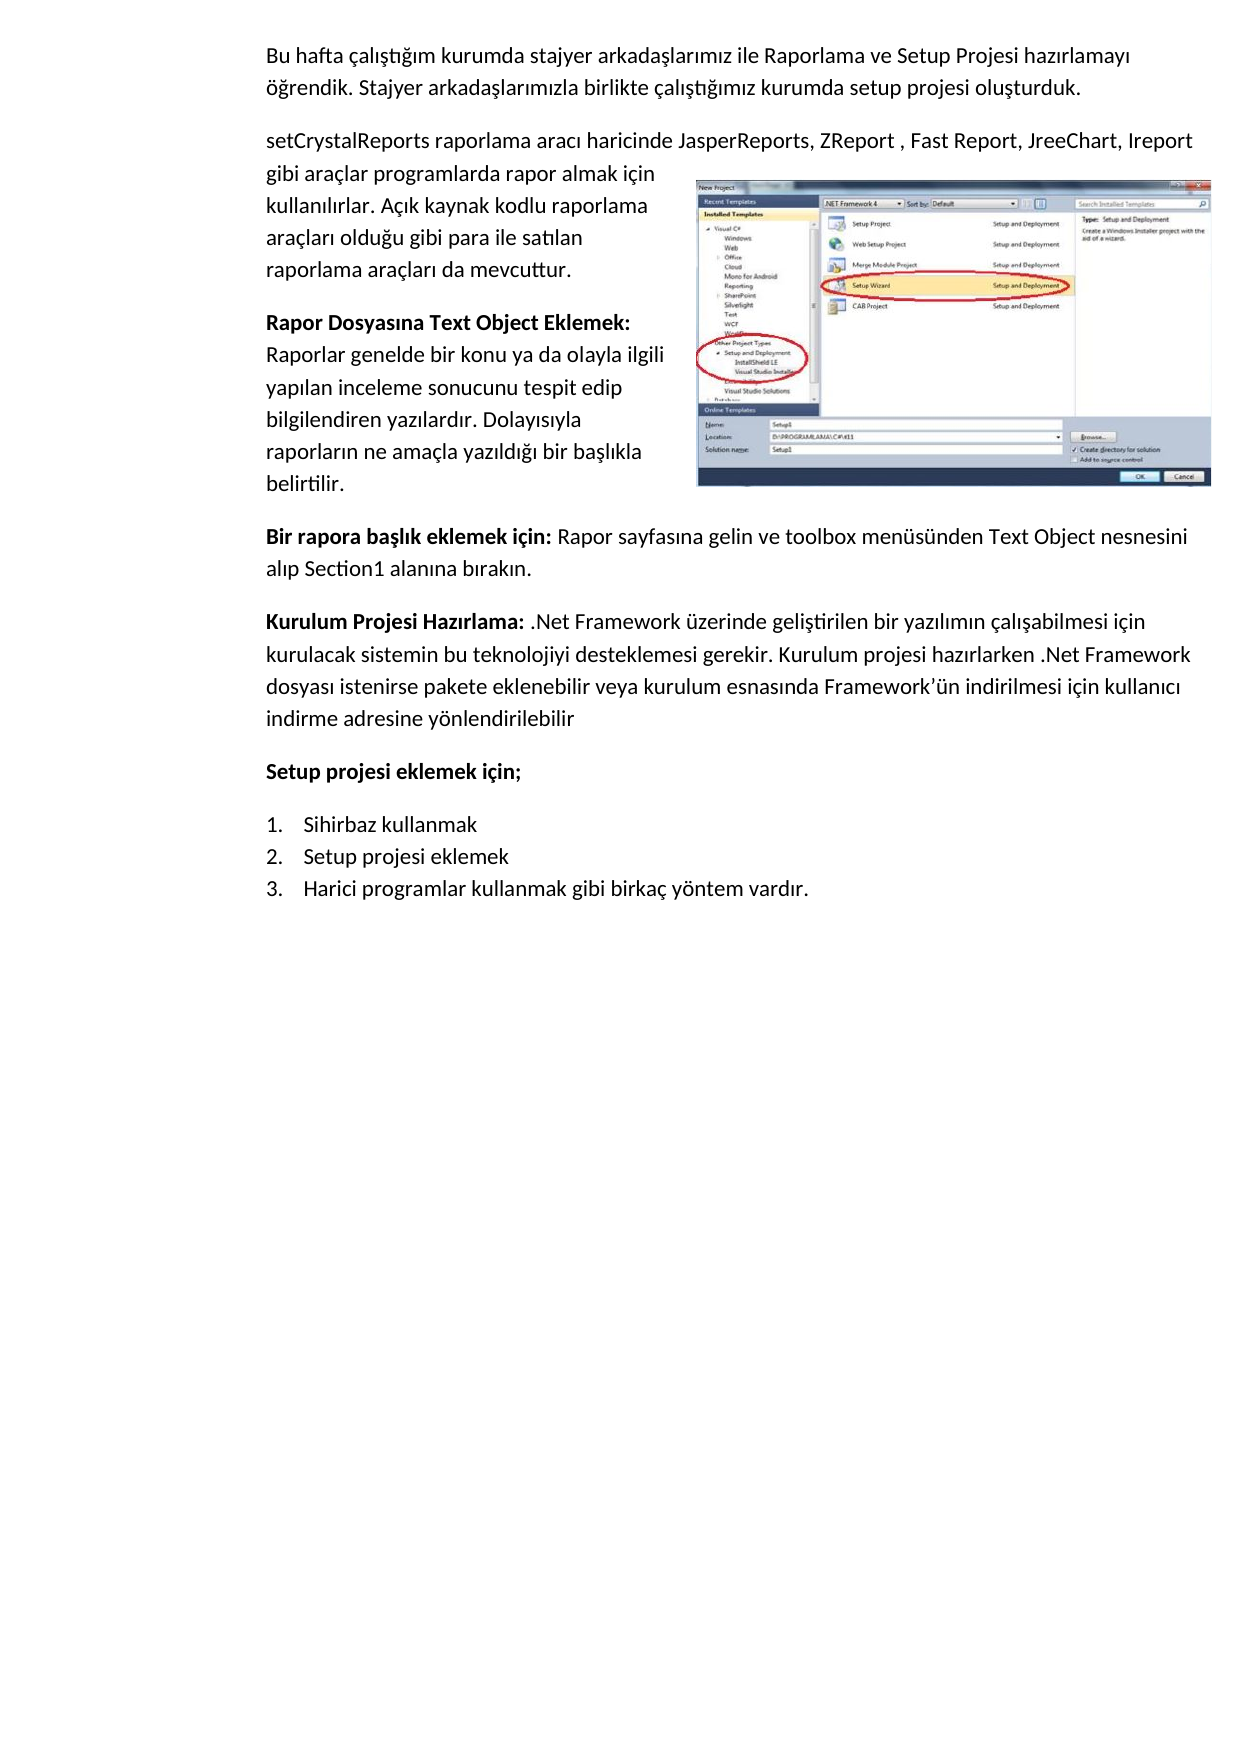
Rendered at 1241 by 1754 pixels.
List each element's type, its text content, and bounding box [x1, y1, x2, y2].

text Rapor Dosyasına Text Object Eklemek: Raporlar genelde bir konu ya da olayla ilgili yapılan inceleme sonucunu tespit edip bilgilendiren yazılardır. Dolayısıyla raporların ne amaçla yazıldığı bir başlıkla belirtilir. [266, 308, 1205, 497]
text Bir rapora başlık eklemek için: Rapor sayfasına gelin ve toolbox menüsünden Text Object nesnesini alıp Section1 alanına bırakın. [266, 522, 1205, 582]
list Setup projesi eklemek [266, 842, 1205, 870]
text Setup projesi eklemek için; [266, 757, 1205, 785]
text Kurulum Projesi Hazırlama: .Net Framework üzerinde geliştirilen bir yazılımın çalışabilmesi için kurulacak sistemin bu teknolojiyi desteklemesi gerekir. Kurulum projesi hazırlarken .Net Framework dosyası istenirse pakete eklenebilir veya kurulum esnasında Framework’ün indirilmesi için kullanıcı indirme adresine yönlendirilebilir [266, 607, 1205, 732]
picture [695, 179, 1210, 486]
list Harici programlar kullanmak gibi birkaç yöntem vardır. [266, 874, 1205, 935]
list Sihirbaz kullanmak [266, 810, 1205, 838]
text setCrystalReports raporlama aracı haricinde JasperReports, ZReport , Fast Report, JreeChart, Ireport gibi araçlar programlarda rapor almak için kullanılırlar. Açık kaynak kodlu raporlama araçları olduğu gibi para ile satılan raporlama araçları da mevcuttur. [266, 127, 1205, 283]
text Bu hafta çalıştığım kurumda stajyer arkadaşlarımız ile Raporlama ve Setup Projesi hazırlamayı öğrendik. Stajyer arkadaşlarımızla birlikte çalıştığımız kurumda setup projesi oluşturduk. [266, 41, 1205, 102]
